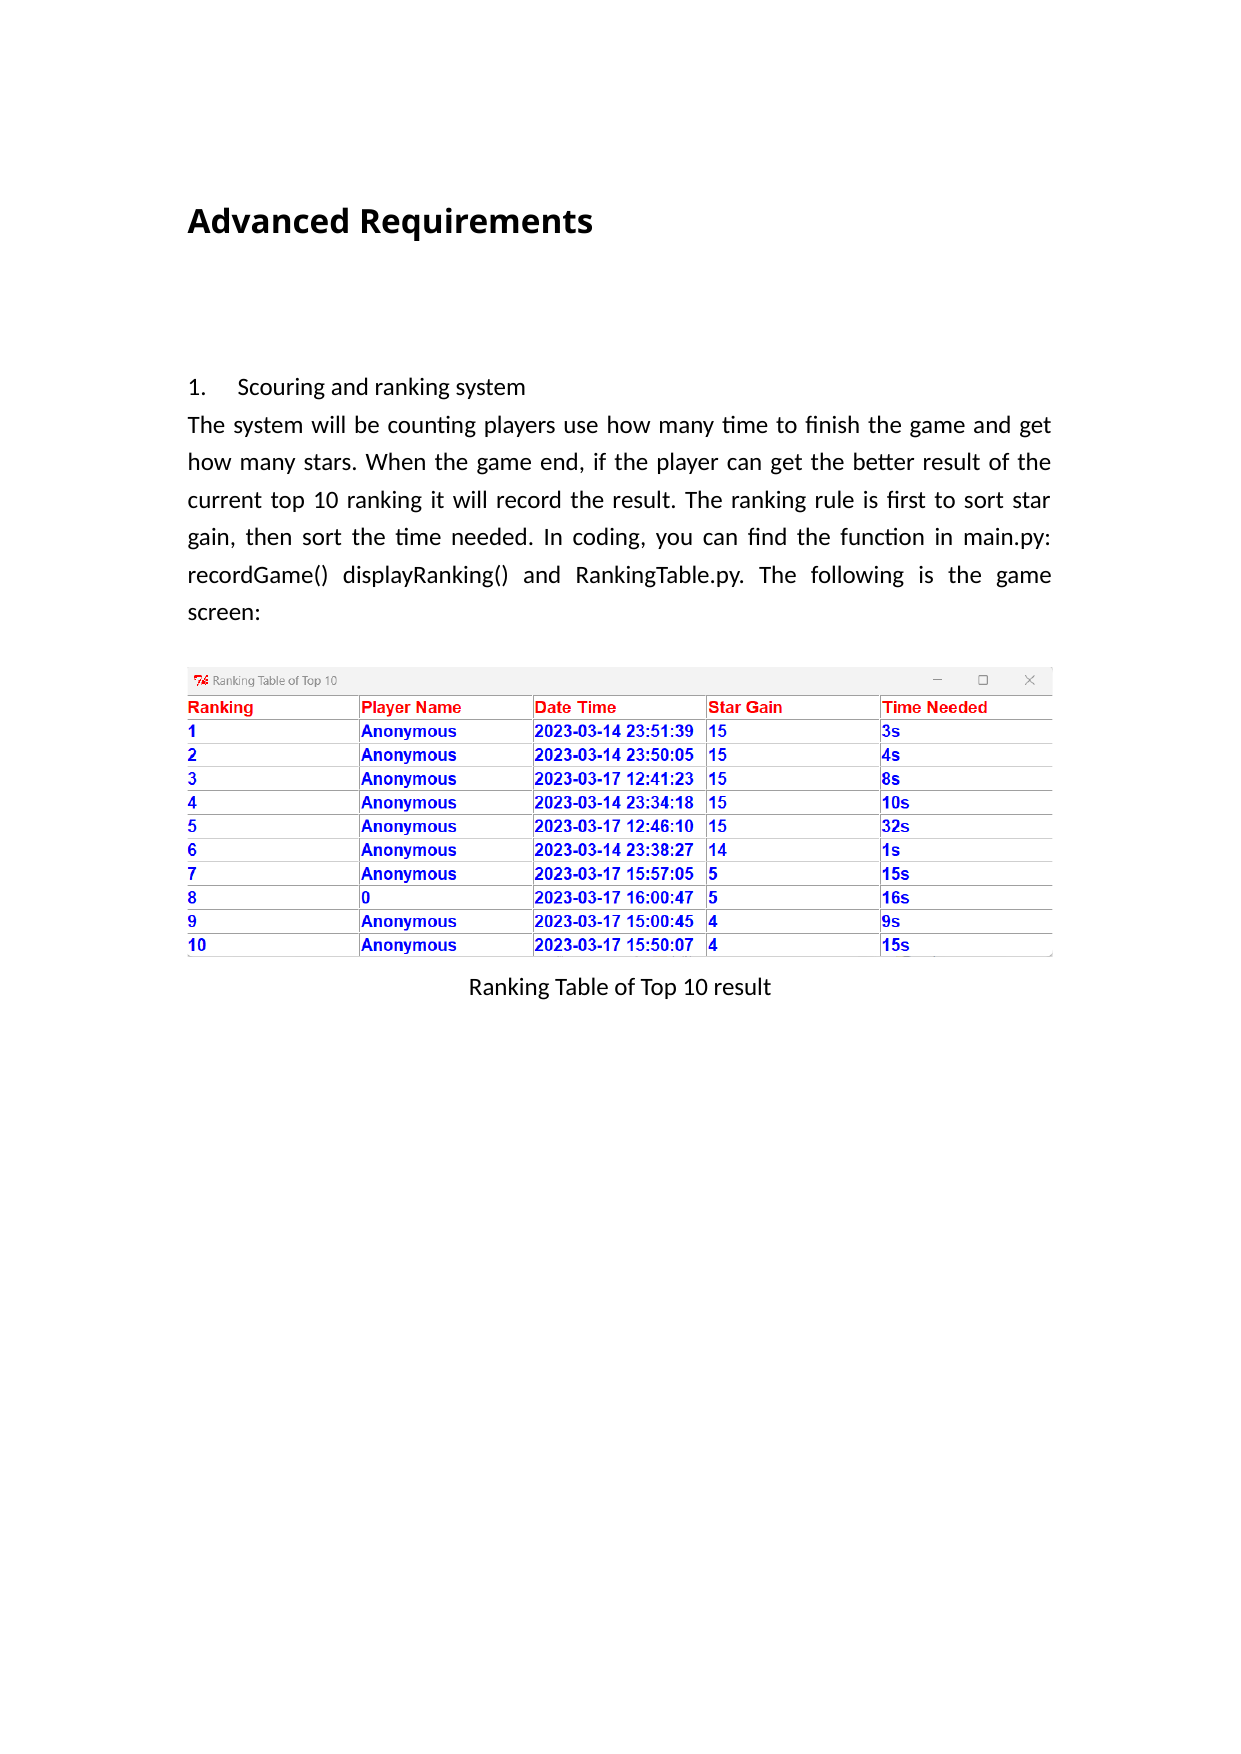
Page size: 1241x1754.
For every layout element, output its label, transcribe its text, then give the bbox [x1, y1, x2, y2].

picture [187, 667, 1053, 957]
text The system will be counting players use how many time to finish the game and get how many stars. When the game end, if the player can get the better result of the current top 10 ranking it will record the result. The ranking rule is first to sort star gain, then sort the time needed. In coding, you can find the function in main.py: recordGame() displayRanking() and RankingTable.py. The following is the game screen: [187, 405, 1053, 630]
list Scouring and ranking system [187, 368, 1053, 405]
text Ranking Table of Top 10 result [187, 968, 1053, 1005]
subtitle Advanced Requirements [187, 183, 1053, 258]
